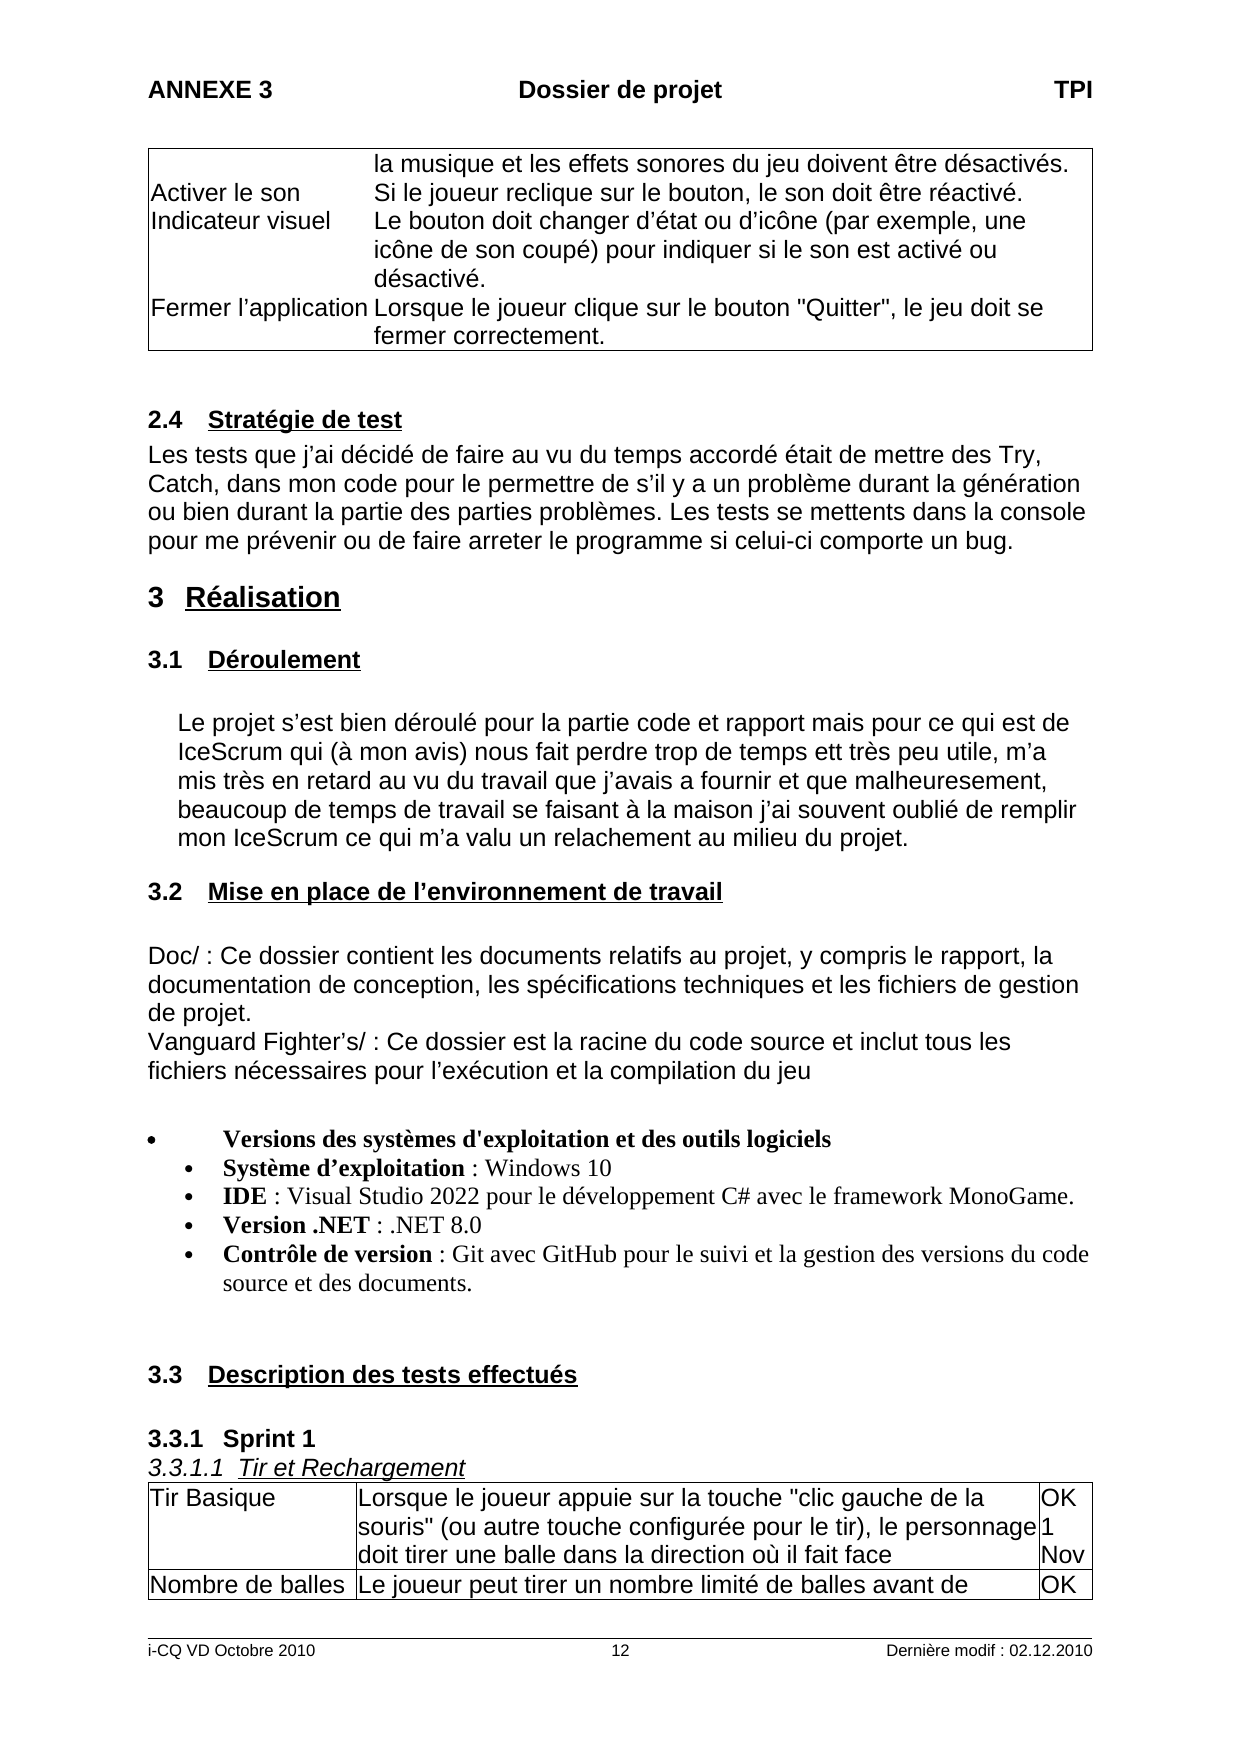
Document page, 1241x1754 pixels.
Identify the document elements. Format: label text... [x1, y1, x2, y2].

text Les tests que j’ai décidé de faire au vu du temps accordé était de mettre des Try, Catch, dans mon code pour le permettre de s’il y a un problème durant la génération ou bien durant la partie des parties problèmes. Les tests se mettents dans la console pour me prévenir ou de faire arreter le programme si celui-ci comporte un bug. [148, 440, 1092, 555]
text Vanguard Fighter’s/ : Ce dossier est la racine du code source et inclut tous les fichiers nécessaires pour l’exécution et la compilation du jeu [148, 1027, 1092, 1085]
list Contrôle de version : Git avec GitHub pour le suivi et la gestion des versions du code source et des documents. [185, 1239, 1092, 1296]
text Le projet s’est bien déroulé pour la partie code et rapport mais pour ce qui est de IceScrum qui (à mon avis) nous fait perdre trop de temps ett très peu utile, m’a mis très en retard au vu du travail que j’avais a fournir et que malheuresement, beaucoup de temps de travail se faisant à la maison j’ai souvent oublié de remplir mon IceScrum ce qui m’a valu un relachement au milieu du projet. [177, 708, 1092, 852]
list Versions des systèmes d'exploitation et des outils logiciels [148, 1124, 1092, 1153]
subtitle Déroulement [148, 645, 1092, 673]
subtitle Sprint 1 [148, 1424, 1092, 1453]
table_cell Tests d'acceptance: [149, 149, 1092, 350]
subtitle Mise en place de l’environnement de travail [148, 877, 1092, 906]
table_header Tir Basique [149, 1483, 356, 1569]
subtitle Réalisation [148, 580, 1092, 613]
table_cell OK 1 Nov [1040, 1570, 1092, 1599]
subtitle Description des tests effectués [148, 1361, 1092, 1389]
text Doc/ : Ce dossier contient les documents relatifs au projet, y compris le rapport, la documentation de conception, les spécifications techniques et les fichiers de gestion de projet. [148, 941, 1092, 1027]
subtitle Stratégie de test [148, 405, 1092, 434]
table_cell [357, 1570, 1039, 1599]
list IDE : Visual Studio 2022 pour le développement C# avec le framework MonoGame. [185, 1181, 1092, 1210]
table_cell Nombre de balles [149, 1570, 356, 1599]
table_header Lorsque le joueur appuie sur la touche "clic gauche de la souris" (ou autre touche configurée pour le tir), le personnage doit tirer une balle dans la direction où il fait face [357, 1483, 1039, 1569]
list Système d’exploitation : Windows 10 [185, 1153, 1092, 1181]
subtitle Tir et Rechargement [148, 1453, 1092, 1482]
table_header OK 1 Nov [1040, 1483, 1092, 1569]
list Version .NET : .NET 8.0 [185, 1210, 1092, 1239]
